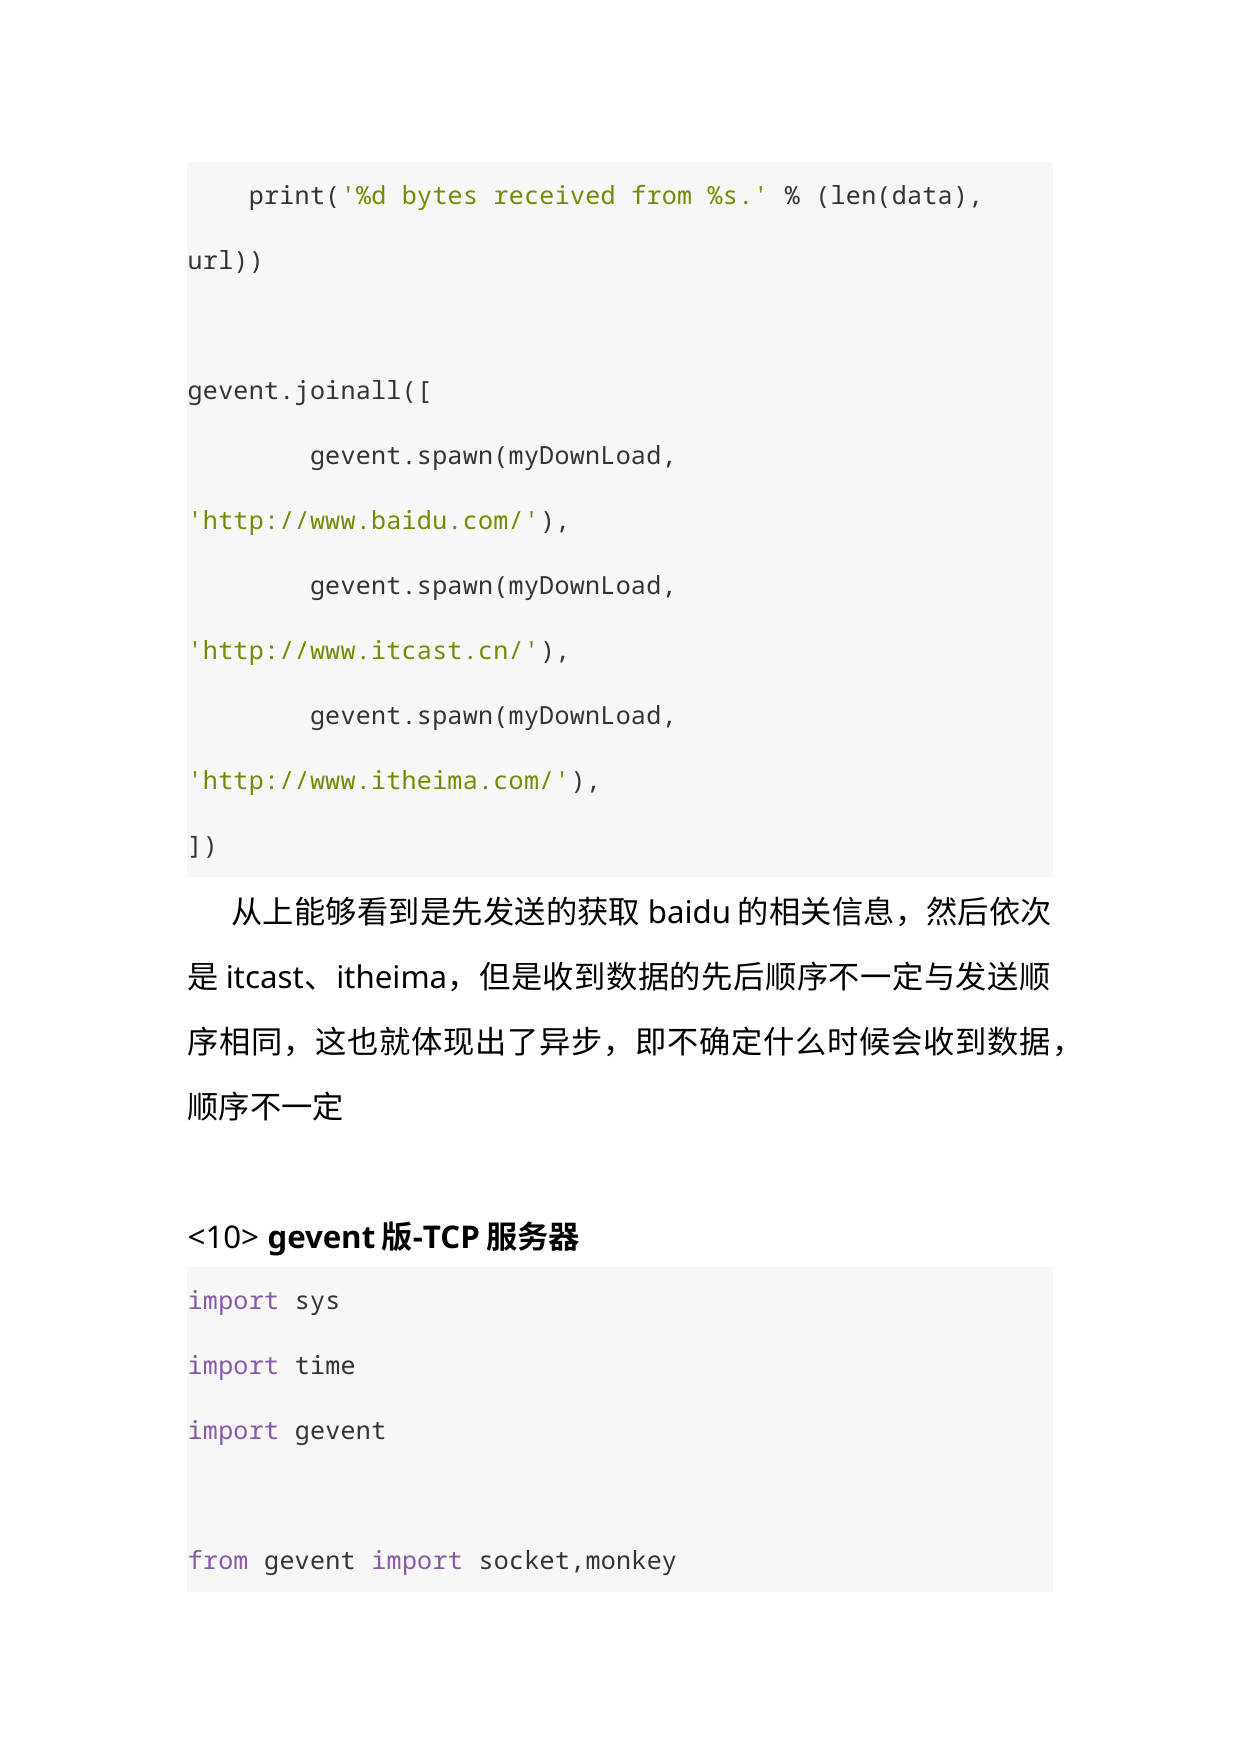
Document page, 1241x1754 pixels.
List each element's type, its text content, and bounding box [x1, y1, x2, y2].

text import sys [187, 1267, 1053, 1332]
text import time [187, 1332, 1053, 1397]
text import gevent [187, 1397, 1053, 1462]
text gevent.spawn(myDownLoad, 'http://www.baidu.com/'), [187, 422, 1053, 552]
text print('%d bytes received from %s.' % (len(data), url)) [187, 162, 1053, 292]
text <10> gevent版-TCP服务器 [187, 1202, 1053, 1267]
text gevent.spawn(myDownLoad, 'http://www.itcast.cn/'), [187, 552, 1053, 682]
text 从上能够看到是先发送的获取baidu的相关信息，然后依次是itcast、itheima，但是收到数据的先后顺序不一定与发送顺序相同，这也就体现出了异步，即不确定什么时候会收到数据，顺序不一定 [187, 877, 1053, 1137]
text from gevent import socket,monkey [187, 1527, 1053, 1592]
text ]) [187, 812, 1053, 877]
text gevent.spawn(myDownLoad, 'http://www.itheima.com/'), [187, 682, 1053, 812]
text gevent.joinall([ [187, 357, 1053, 422]
